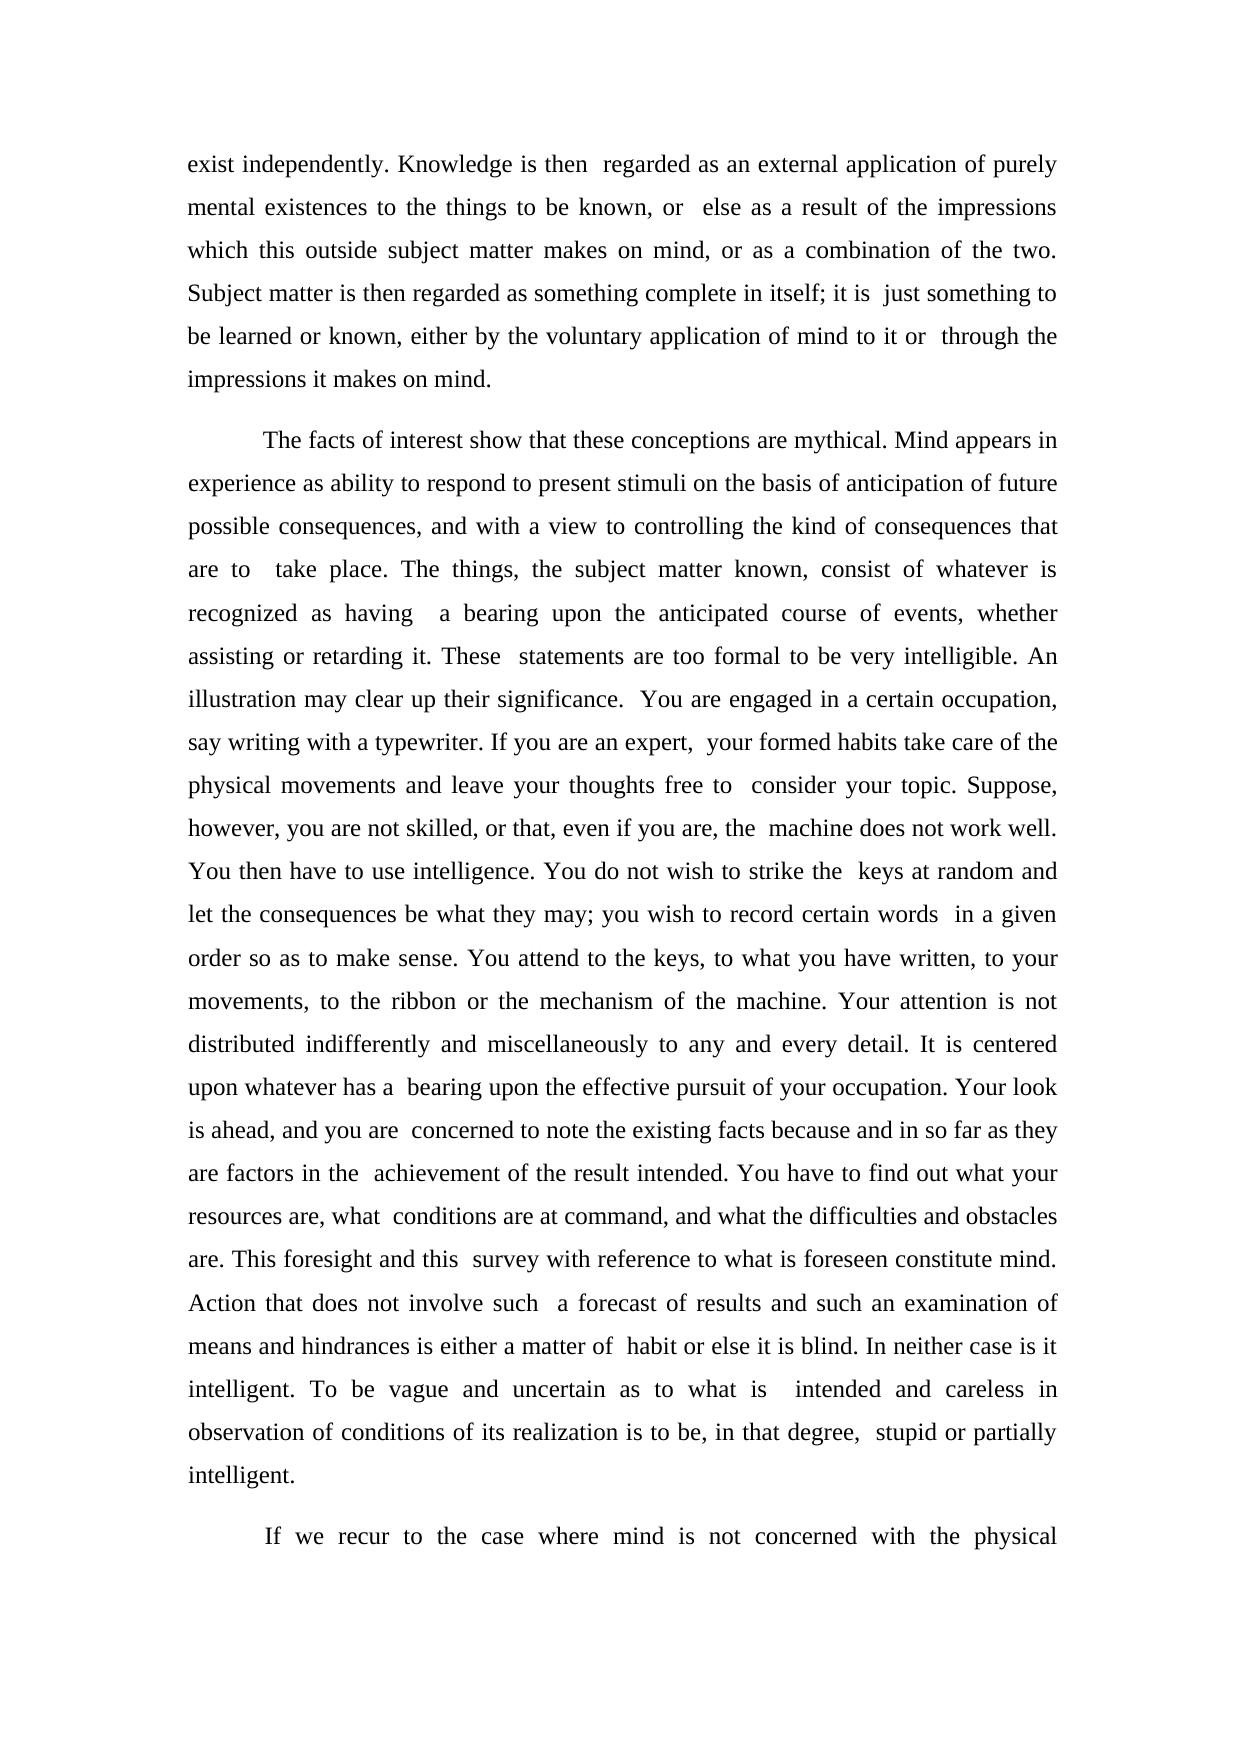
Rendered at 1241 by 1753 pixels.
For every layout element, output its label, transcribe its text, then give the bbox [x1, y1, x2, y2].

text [188, 1521, 1059, 1550]
text The facts of interest show that these conceptions are mythical. Mind appears in experience as ability to respond to present stimuli on the basis of anticipation of future possible consequences, and with a view to controlling the kind of consequences that are to take place. The things, the subject matter known, consist of whatever is recognized as having a bearing upon the anticipated course of events, whether assisting or retarding it. These statements are too formal to be very intelligible. An illustration may clear up their significance. You are engaged in a certain occupation, say writing with a typewriter. If you are an expert, your formed habits take care of the physical movements and leave your thoughts free to consider your topic. Suppose, however, you are not skilled, or that, even if you are, the machine does not work well. You then have to use intelligence. You do not wish to strike the keys at random and let the consequences be what they may; you wish to record certain words in a given order so as to make sense. You attend to the keys, to what you have written, to your movements, to the ribbon or the mechanism of the machine. Your attention is not distributed indifferently and miscellaneously to any and every detail. It is centered upon whatever has a bearing upon the effective pursuit of your occupation. Your look is ahead, and you are concerned to note the existing facts because and in so far as they are factors in the achievement of the result intended. You have to find out what your resources are, what conditions are at command, and what the difficulties and obstacles are. This foresight and this survey with reference to what is foreseen constitute mind. Action that does not involve such a forecast of results and such an examination of means and hindrances is either a matter of habit or else it is blind. In neither case is it intelligent. To be vague and uncertain as to what is intended and careless in observation of conditions of its realization is to be, in that degree, stupid or partially intelligent. [188, 425, 1059, 1489]
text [187, 149, 1059, 393]
